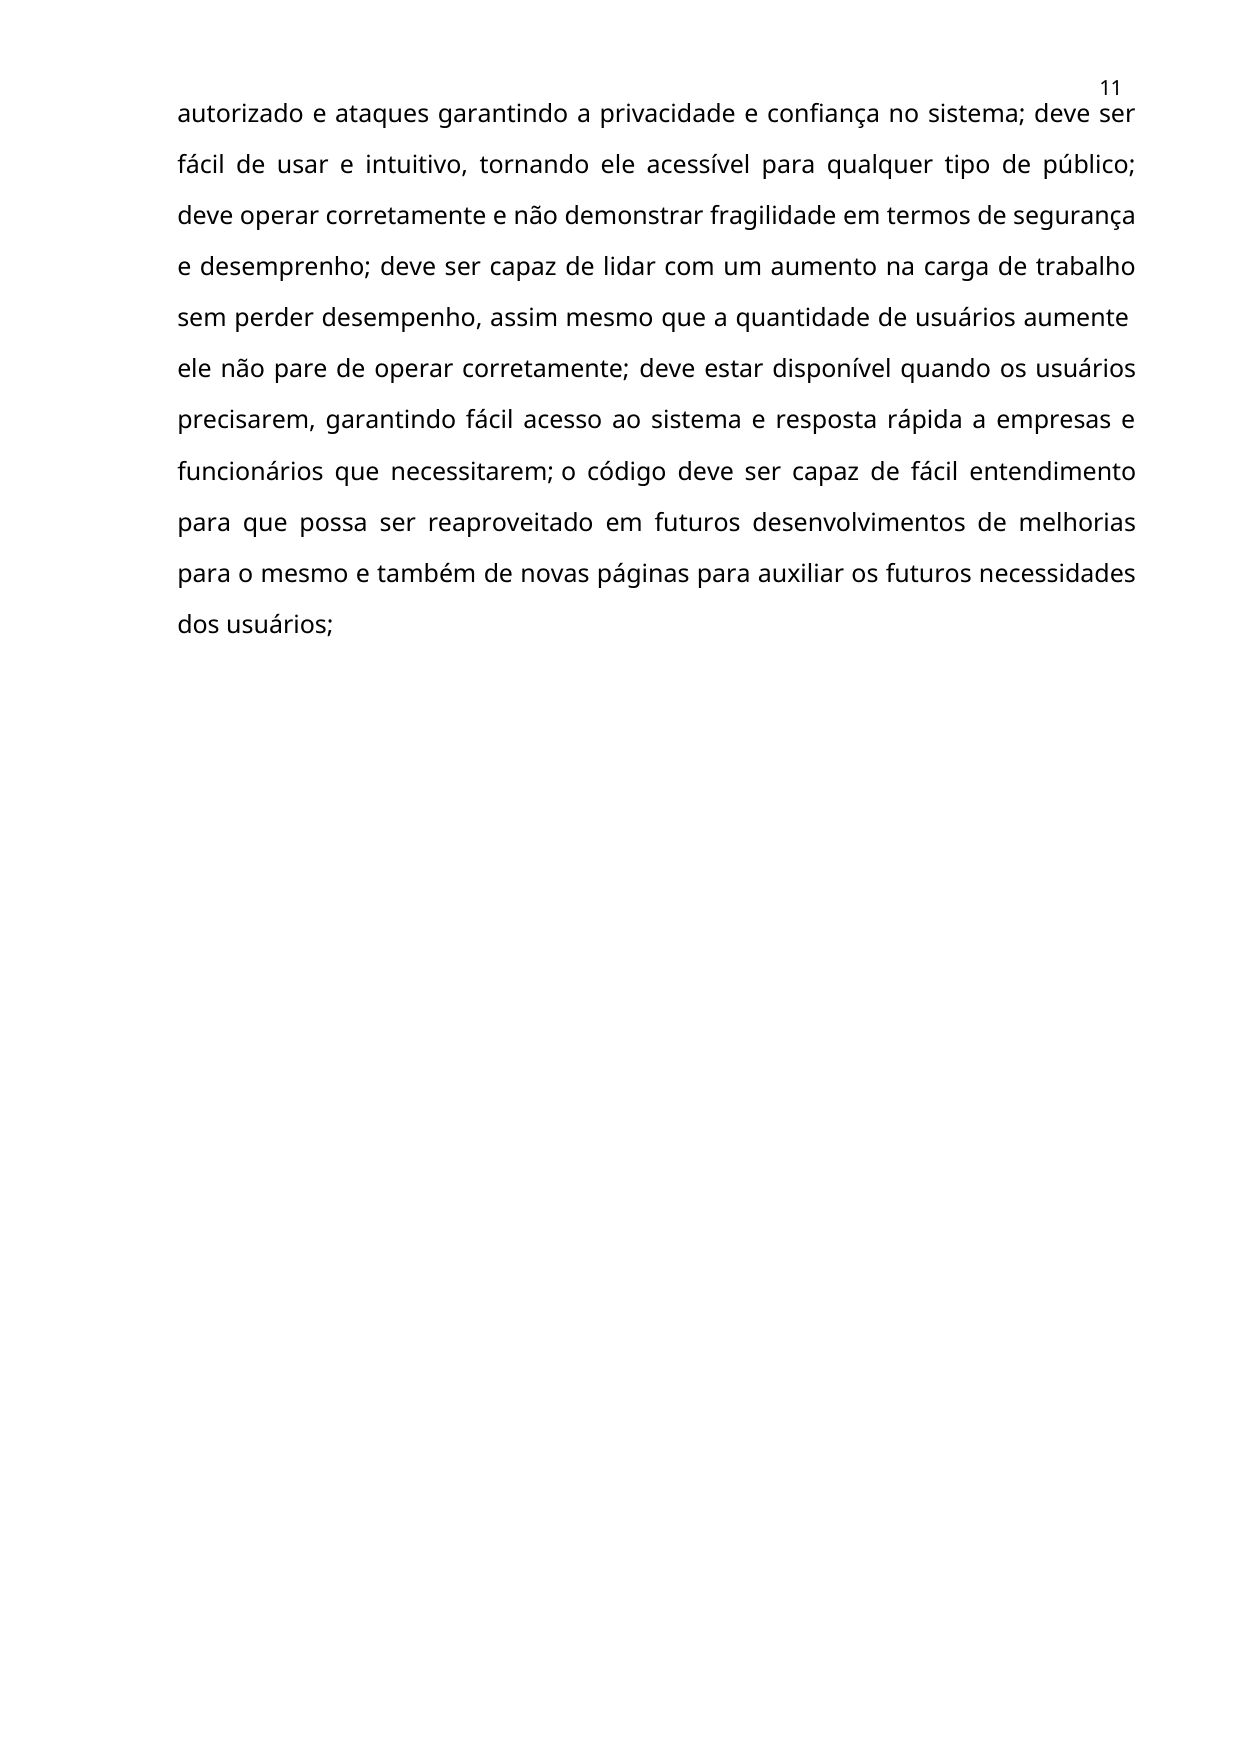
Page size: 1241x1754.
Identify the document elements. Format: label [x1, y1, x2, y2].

text [177, 96, 1137, 640]
